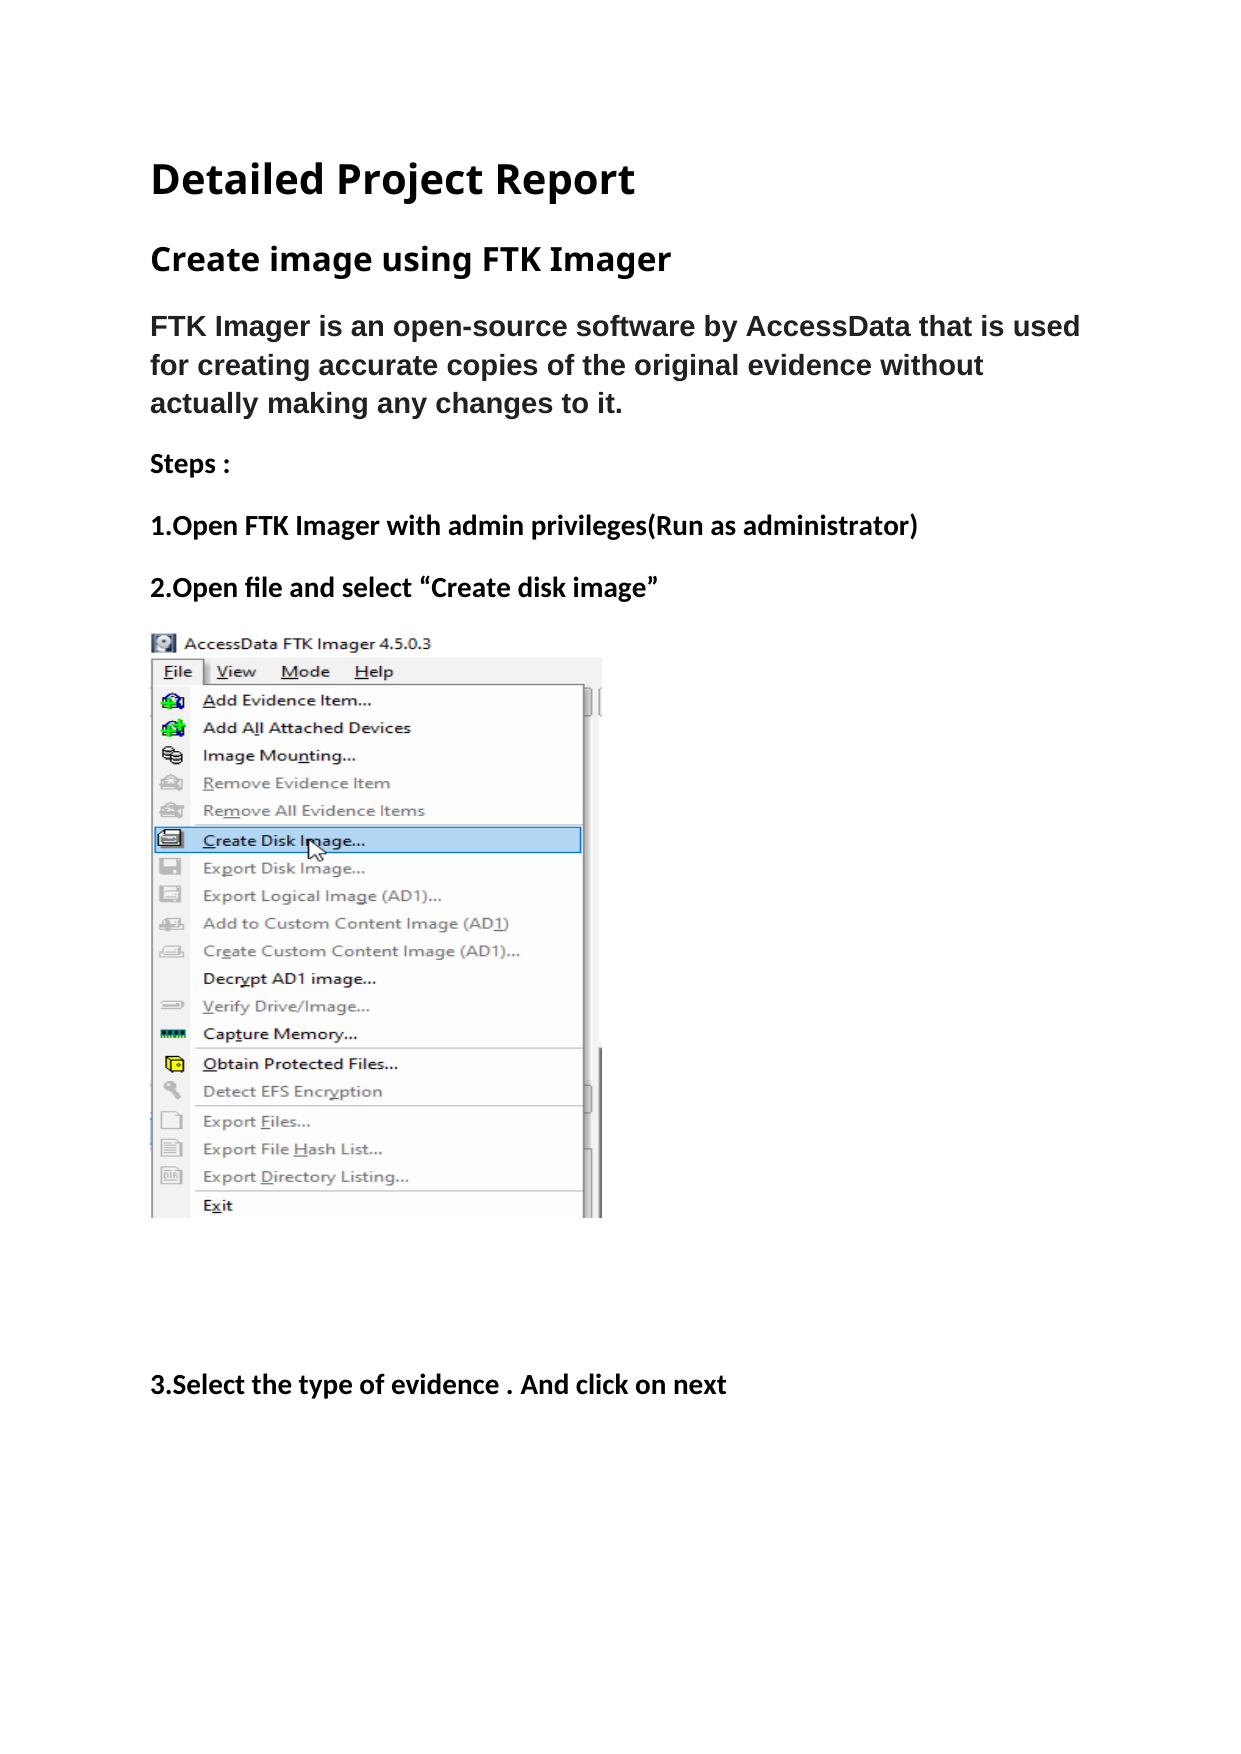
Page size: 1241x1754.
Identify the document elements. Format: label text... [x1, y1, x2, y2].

text 2.Open file and select “Create disk image” [150, 569, 1090, 605]
text 3.Select the type of evidence . And click on next [150, 1366, 1090, 1401]
text Create image using FTK Imager [150, 236, 1090, 281]
text Steps : [150, 446, 1090, 481]
text FTK Imager is an open-source software by AccessData that is used for creating accurate copies of the original evidence without actually making any changes to it. [150, 309, 1090, 420]
text Detailed Project Report [150, 150, 1090, 207]
picture [150, 630, 602, 1218]
text 1.Open FTK Imager with admin privileges(Run as administrator) [150, 507, 1090, 543]
